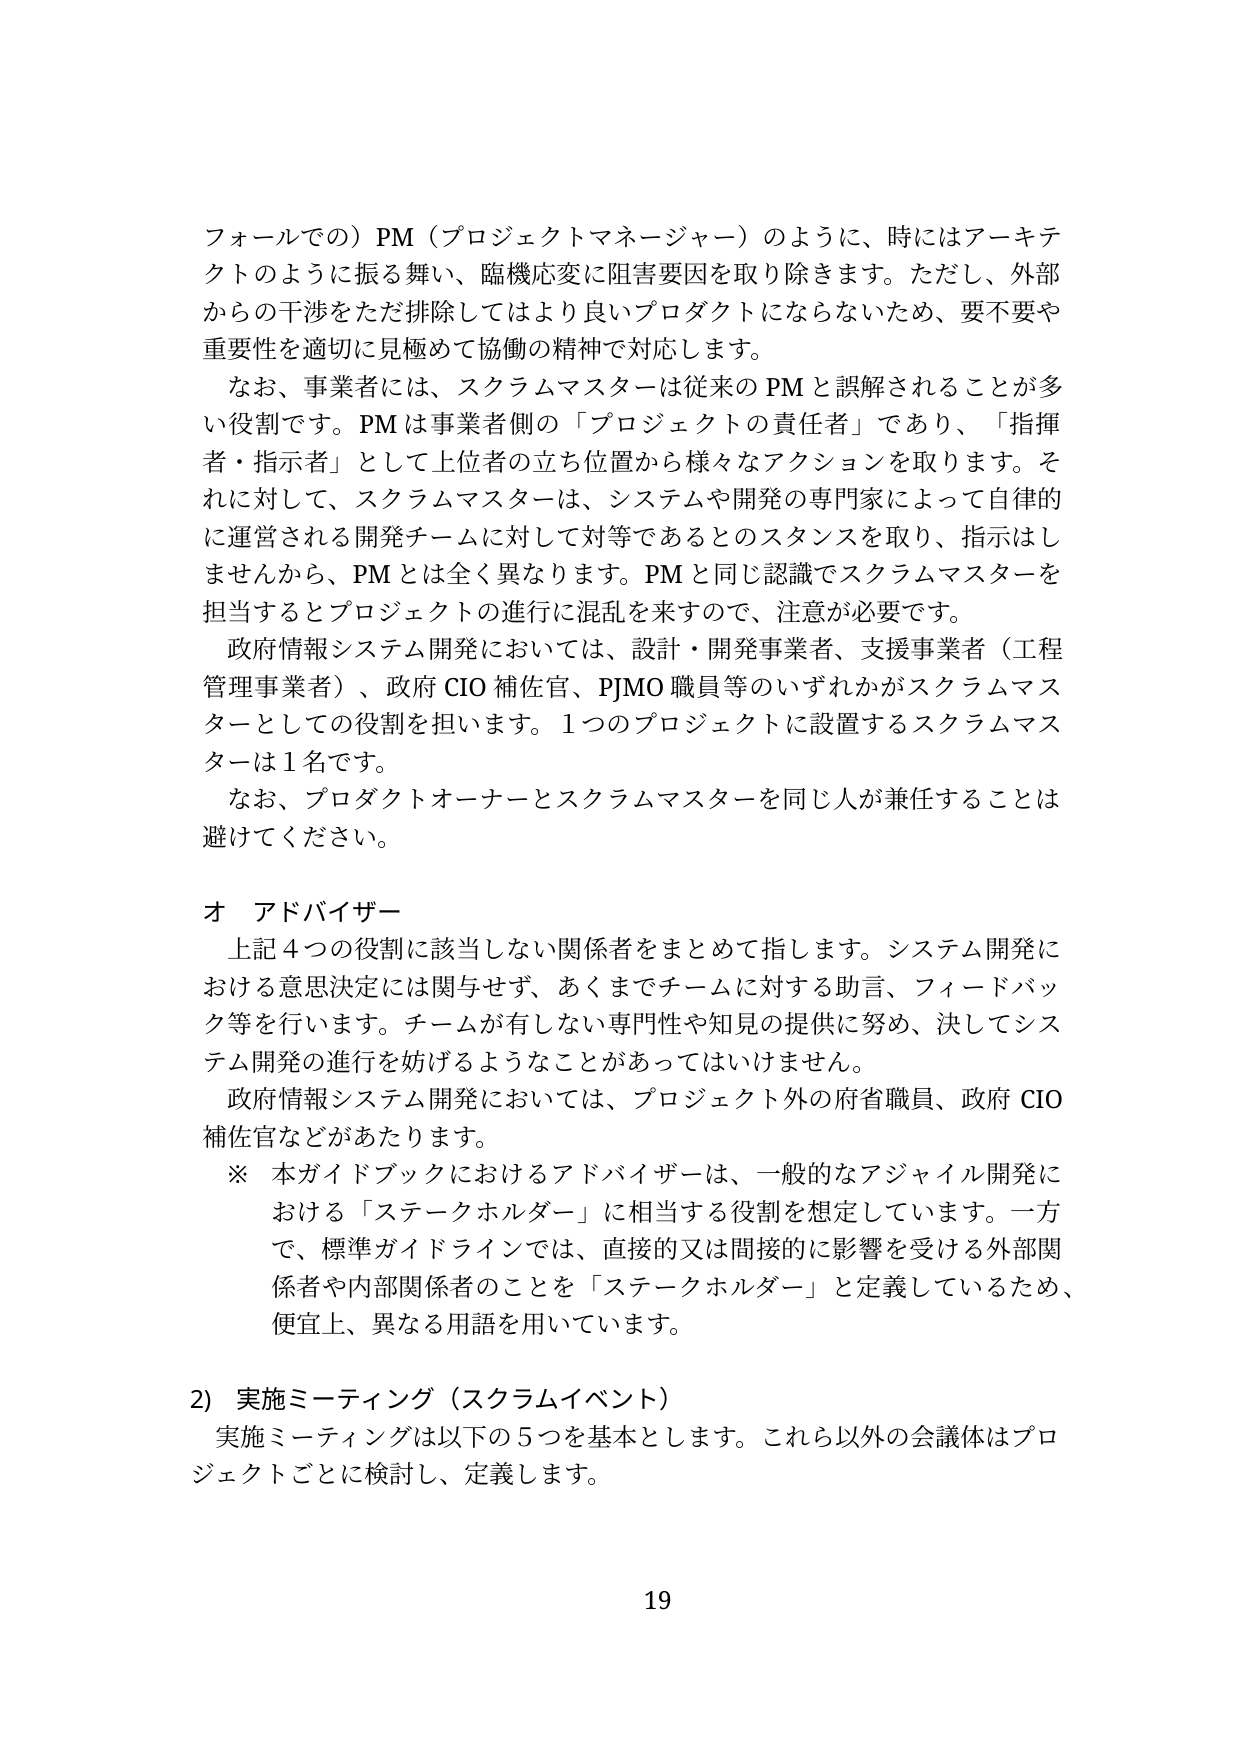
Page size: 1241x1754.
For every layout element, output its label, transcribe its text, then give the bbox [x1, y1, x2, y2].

subtitle アドバイザー [202, 892, 1063, 929]
text 上記４つの役割に該当しない関係者をまとめて指します。システム開発における意思決定には関与せず、あくまでチームに対する助言、フィードバック等を行います。チームが有しない専門性や知見の提供に努め、決してシステム開発の進行を妨げるようなことがあってはいけません。 [202, 929, 1063, 1079]
text なお、事業者には、スクラムマスターは従来のPMと誤解されることが多い役割です。PMは事業者側の「プロジェクトの責任者」であり、「指揮者・指示者」として上位者の立ち位置から様々なアクションを取ります。それに対して、スクラムマスターは、システムや開発の専門家によって自律的に運営される開発チームに対して対等であるとのスタンスを取り、指示はしませんから、PMとは全く異なります。PMと同じ認識でスクラムマスターを担当するとプロジェクトの進行に混乱を来すので、注意が必要です。 [202, 367, 1063, 629]
text なお、プロダクトオーナーとスクラムマスターを同じ人が兼任することは避けてください。 [202, 779, 1063, 854]
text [202, 217, 1063, 367]
text 政府情報システム開発においては、プロジェクト外の府省職員、政府CIO補佐官などがあたります。 [202, 1079, 1063, 1154]
list 本ガイドブックにおけるアドバイザーは、一般的なアジャイル開発における「ステークホルダー」に相当する役割を想定しています。一方で、標準ガイドラインでは、直接的又は間接的に影響を受ける外部関係者や内部関係者のことを「ステークホルダー」と定義しているため、便宜上、異なる用語を用いています。 [227, 1154, 1063, 1342]
subtitle 実施ミーティング（スクラムイベント） [189, 1379, 1063, 1417]
text 政府情報システム開発においては、設計・開発事業者、支援事業者（工程管理事業者）、政府CIO補佐官、PJMO職員等のいずれかがスクラムマスターとしての役割を担います。１つのプロジェクトに設置するスクラムマスターは１名です。 [202, 629, 1063, 779]
text 実施ミーティングは以下の５つを基本とします。これら以外の会議体はプロジェクトごとに検討し、定義します。 [190, 1417, 1063, 1492]
